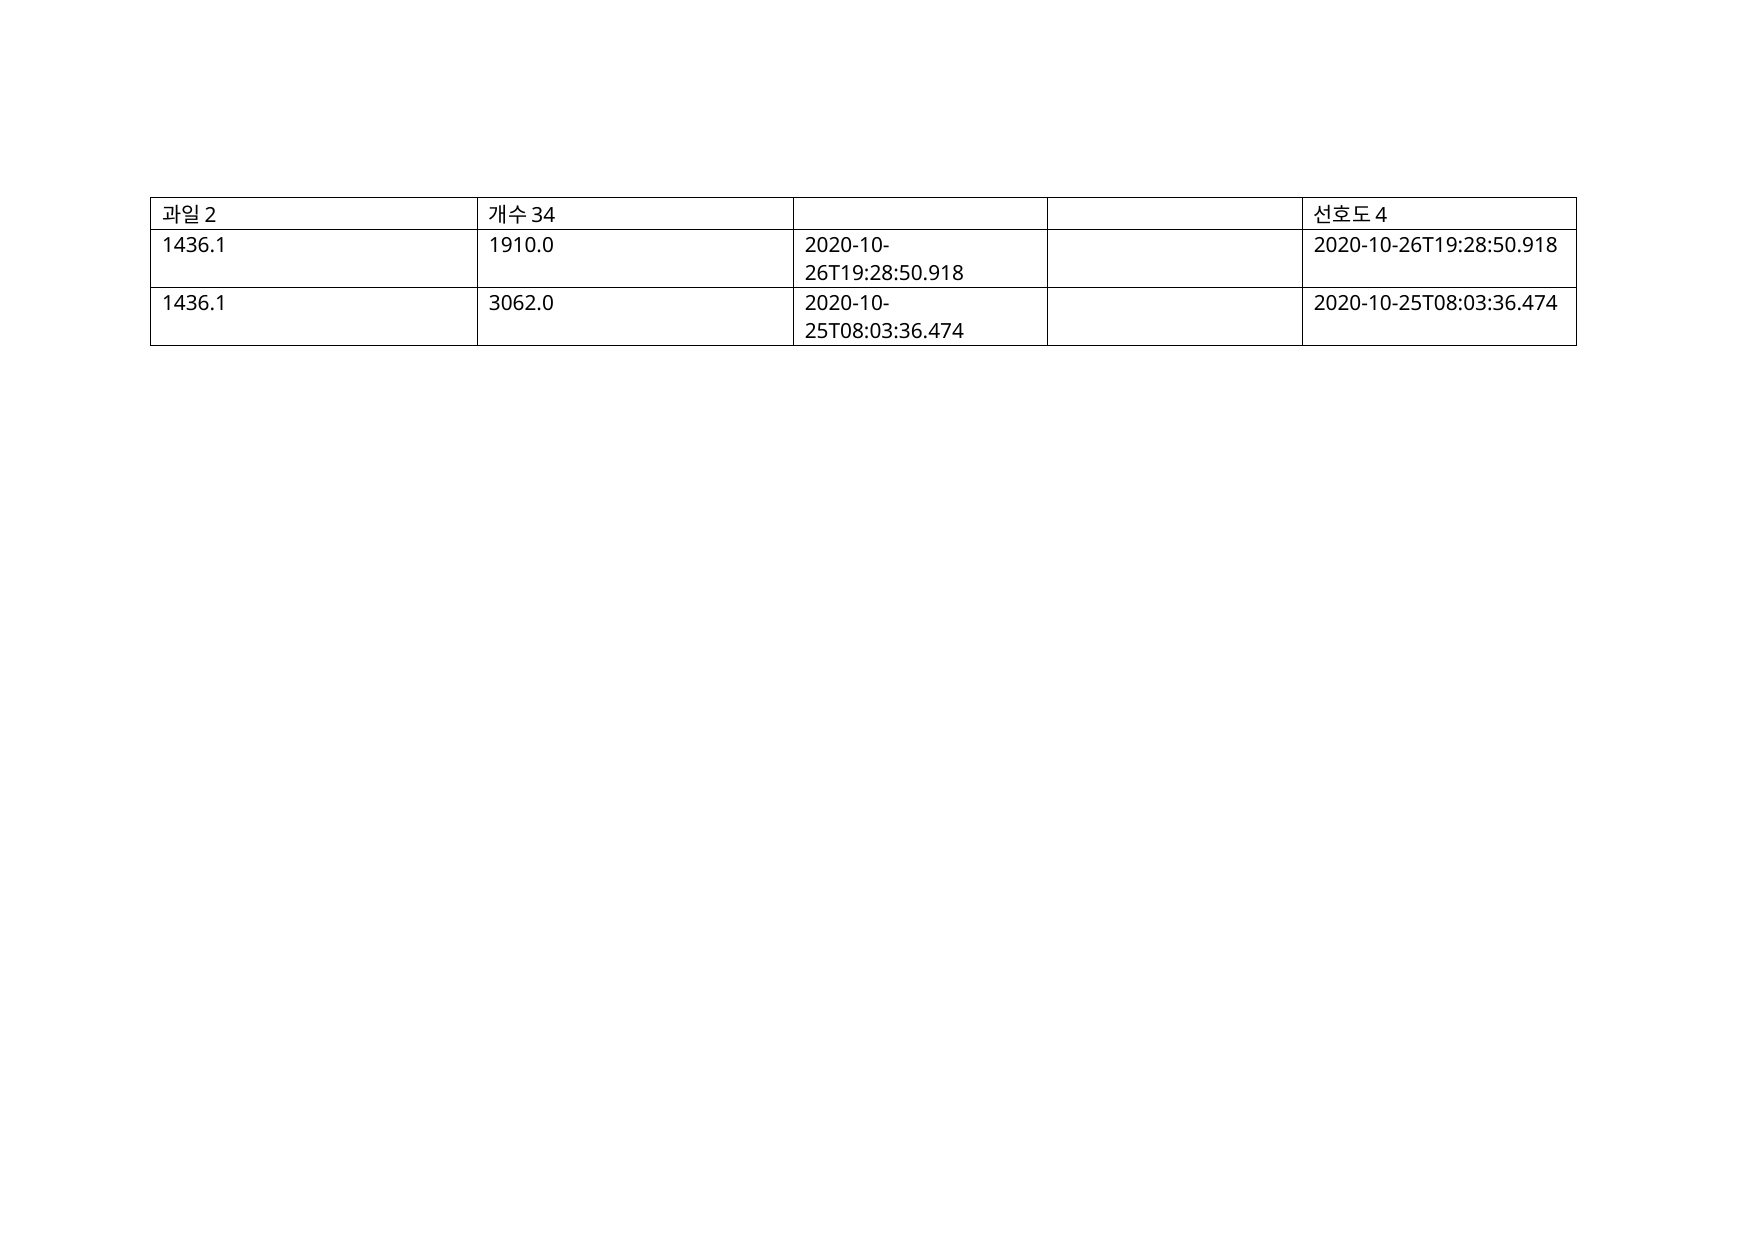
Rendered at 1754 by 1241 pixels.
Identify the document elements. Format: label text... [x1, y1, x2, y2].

table_cell [1048, 288, 1302, 344]
table_header [1048, 198, 1302, 229]
table_cell 2020-10-26T19:28:50.918 [794, 230, 1047, 287]
table_cell [1048, 230, 1302, 287]
table_header 개수34 [478, 198, 793, 229]
table_cell 2020-10-26T19:28:50.918 [1303, 230, 1576, 287]
table_cell 1436.1 [151, 230, 477, 287]
table_cell 1910.0 [478, 230, 793, 287]
table_cell 2020-10-25T08:03:36.474 [794, 288, 1047, 344]
table_header [794, 198, 1047, 229]
table_cell 3062.0 [478, 288, 793, 344]
table_cell 2020-10-25T08:03:36.474 [1303, 288, 1576, 344]
table_header 선호도4 [1303, 198, 1576, 229]
table_header 과일2 [151, 198, 477, 229]
table_cell 1436.1 [151, 288, 477, 344]
